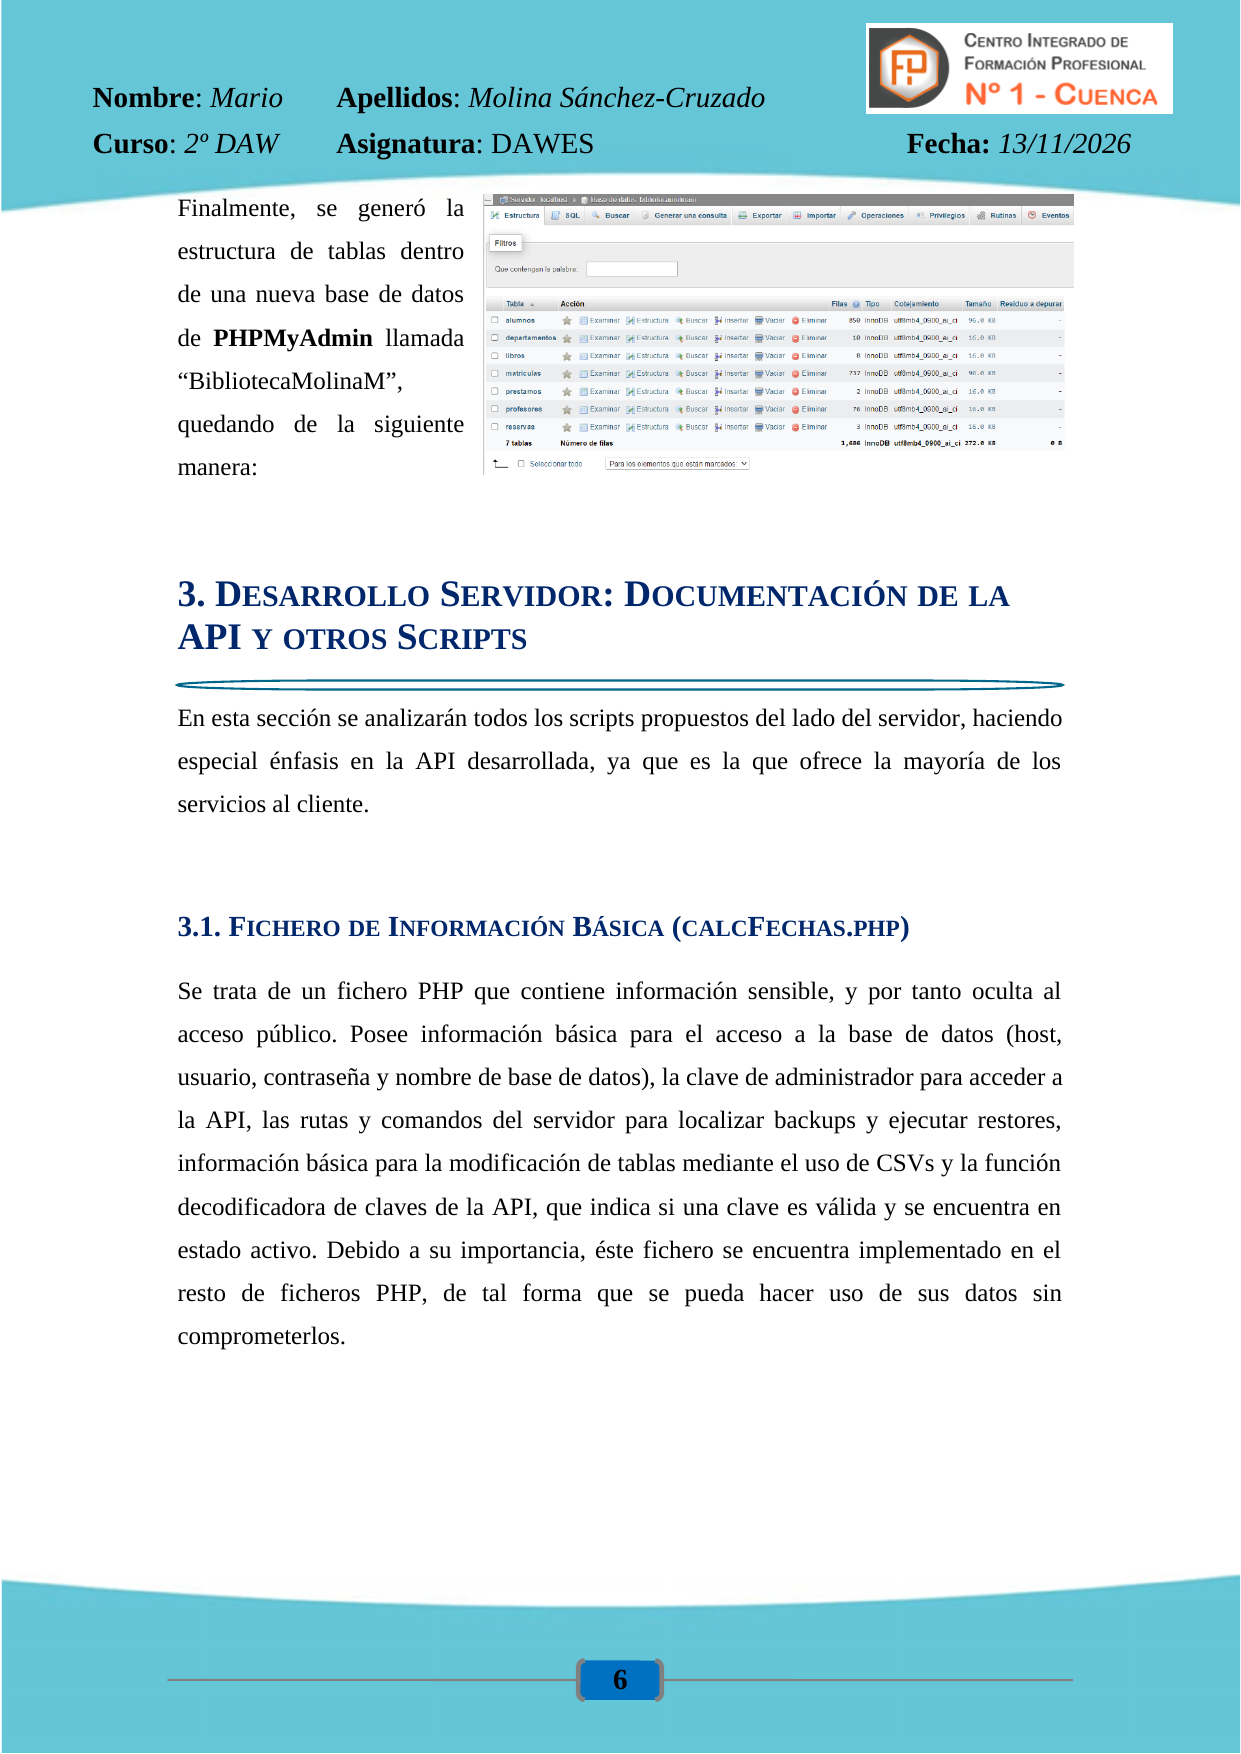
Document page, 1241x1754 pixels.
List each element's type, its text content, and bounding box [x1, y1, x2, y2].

text Finalmente, se generó la estructura de tablas dentro de una nueva base de datos de PHPMyAdmin llamada “BibliotecaMolinaM”, quedando de la siguiente manera: [177, 193, 1063, 481]
picture [3, 1574, 1241, 1753]
text 3. Desarrollo Servidor: Documentación de la API y otros Scripts [177, 572, 1063, 658]
text 3.1. Fichero de Información Básica (calcFechas.php) [177, 909, 1063, 942]
text En esta sección se analizarán todos los scripts propuestos del lado del servidor, haciendo especial énfasis en la API desarrollada, ya que es la que ofrece la mayoría de los servicios al cliente. [177, 703, 1063, 818]
text Se trata de un fichero PHP que contiene información sensible, y por tanto oculta al acceso público. Posee información básica para el acceso a la base de datos (host, usuario, contraseña y nombre de base de datos), la clave de administrador para acceder a la API, las rutas y comandos del servidor para localizar backups y ejecutar restores, información básica para la modificación de tablas mediante el uso de CSVs y la función decodificadora de claves de la API, que indica si una clave es válida y se encuentra en estado activo. Debido a su importancia, éste fichero se encuentra implementado en el resto de ficheros PHP, de tal forma que se pueda hacer uso de sus datos sin comprometerlos. [177, 976, 1063, 1350]
picture [1, 0, 1241, 475]
